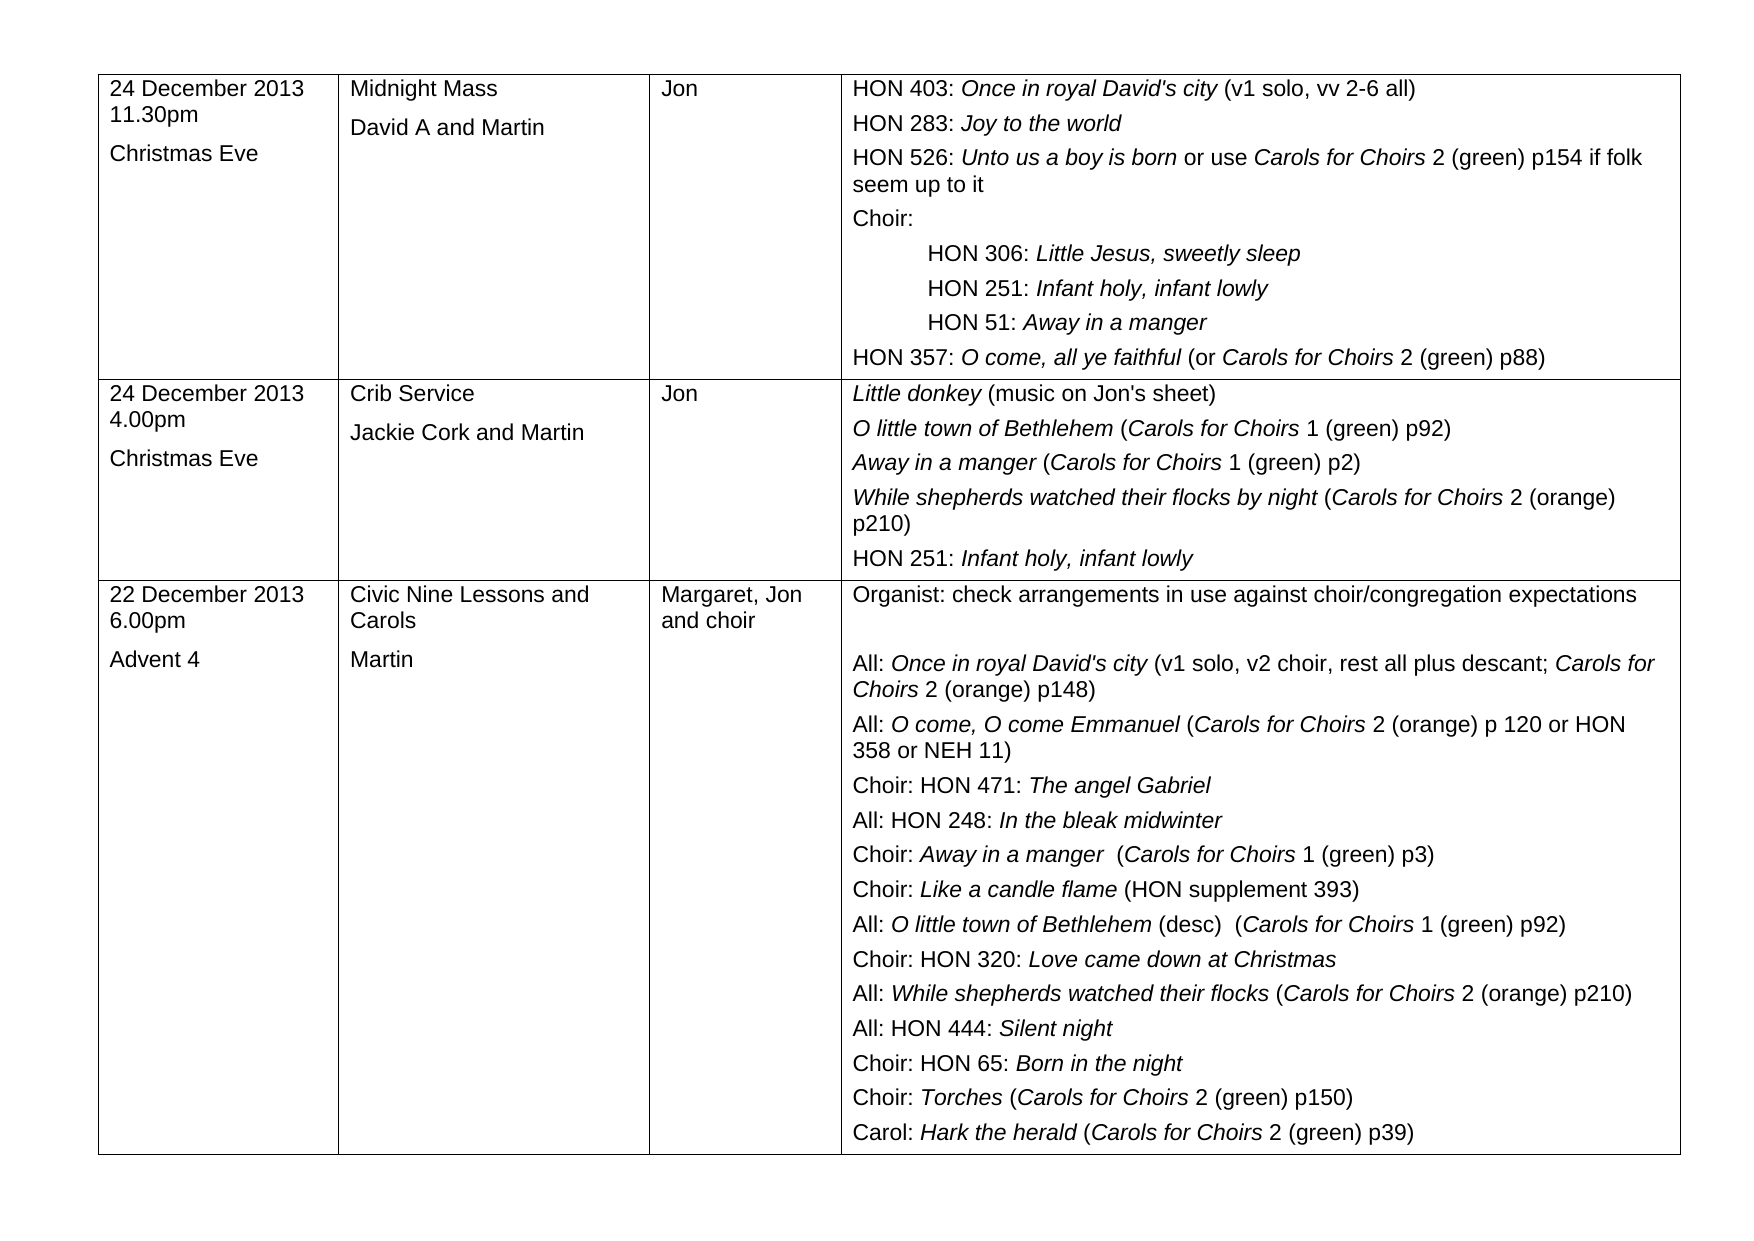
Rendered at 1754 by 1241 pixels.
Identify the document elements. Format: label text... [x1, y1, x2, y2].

table_cell 24 December 2013 11.30pm Christmas Eve [99, 75, 338, 379]
table_cell HON 403: Once in royal David's city (v1 solo, vv 2-6 all) HON 283: Joy to the world HON 526: Unto us a boy is born or use Carols for Choirs 2 (green) p154 if folk seem up to it Choir: HON 306: Little Jesus, sweetly sleep HON 251: Infant holy, infant lowly HON 51: Away in a manger HON 357: O come, all ye faithful (or Carols for Choirs 2 (green) p88) [842, 75, 1680, 379]
table_cell 22 December 2013 6.00pm Advent 4 [99, 581, 338, 1154]
table_cell Jon [650, 380, 841, 579]
table_cell 24 December 2013 4.00pm Christmas Eve [99, 380, 338, 579]
table_cell Civic Nine Lessons and Carols Martin [339, 581, 649, 1154]
table_cell Crib Service Jackie Cork and Martin [339, 380, 649, 579]
table_cell Margaret, Jon and choir [650, 581, 841, 1154]
table_cell Midnight Mass David A and Martin [339, 75, 649, 379]
table_cell Jon [650, 75, 841, 379]
table_cell Organist: check arrangements in use against choir/congregation expectations All: Once in royal David's city (v1 solo, v2 choir, rest all plus descant; Carols for Choirs 2 (orange) p148) All: O come, O come Emmanuel (Carols for Choirs 2 (orange) p 120 or HON 358 or NEH 11) Choir: HON 471: The angel Gabriel All: HON 248: In the bleak midwinter Choir: Away in a manger (Carols for Choirs 1 (green) p3) Choir: Like a candle flame (HON supplement 393) All: O little town of Bethlehem (desc) (Carols for Choirs 1 (green) p92) Choir: HON 320: Love came down at Christmas All: While shepherds watched their flocks (Carols for Choirs 2 (orange) p210) All: HON 444: Silent night Choir: HON 65: Born in the night Choir: Torches (Carols for Choirs 2 (green) p150) Carol: Hark the herald (Carols for Choirs 2 (green) p39) [842, 581, 1680, 1154]
table_cell Little donkey (music on Jon's sheet) O little town of Bethlehem (Carols for Choirs 1 (green) p92) Away in a manger (Carols for Choirs 1 (green) p2) While shepherds watched their flocks by night (Carols for Choirs 2 (orange) p210) HON 251: Infant holy, infant lowly [842, 380, 1680, 579]
